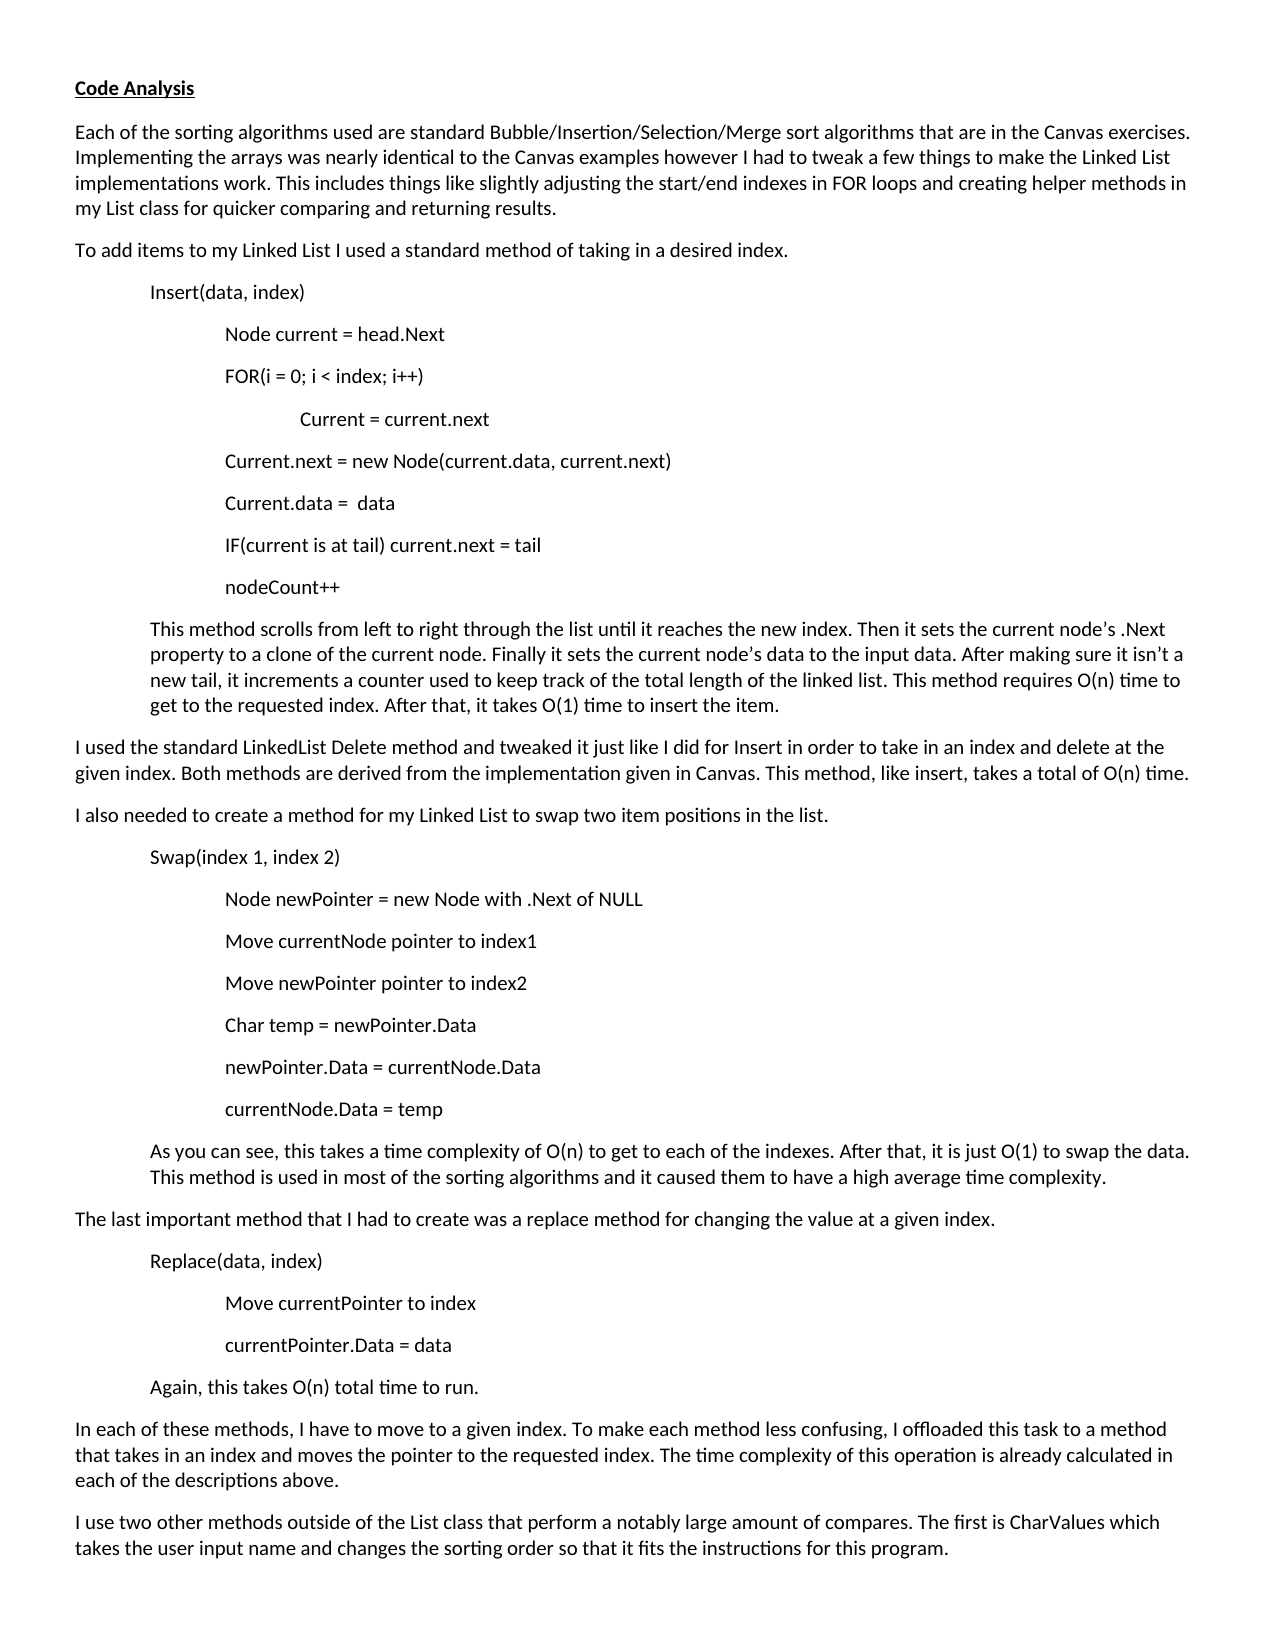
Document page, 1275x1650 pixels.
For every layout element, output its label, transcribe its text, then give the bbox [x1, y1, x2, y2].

text Swap(index 1, index 2) [75, 844, 1200, 869]
text Current.data = data [75, 490, 1200, 515]
text In each of these methods, I have to move to a given index. To make each method less confusing, I offloaded this task to a method that takes in an index and moves the pointer to the requested index. The time complexity of this operation is already calculated in each of the descriptions above. [75, 1417, 1200, 1493]
text currentNode.Data = temp [75, 1097, 1200, 1122]
text nodeCount++ [75, 574, 1200, 599]
text Code Analysis [75, 75, 1200, 100]
text To add items to my Linked List I used a standard method of taking in a desired index. [75, 237, 1200, 263]
text currentPointer.Data = data [75, 1332, 1200, 1358]
text I used the standard LinkedList Delete method and tweaked it just like I did for Insert in order to take in an index and delete at the given index. Both methods are derived from the implementation given in Canvas. This method, like insert, takes a total of O(n) time. [75, 734, 1200, 785]
text Current.next = new Node(current.data, current.next) [75, 448, 1200, 473]
text I use two other methods outside of the List class that perform a notably large amount of compares. The first is CharValues which takes the user input name and changes the sorting order so that it fits the instructions for this program. [75, 1509, 1200, 1560]
text Current = current.next [75, 406, 1200, 431]
text Move newPointer pointer to index2 [75, 970, 1200, 996]
text As you can see, this takes a time complexity of O(n) to get to each of the indexes. After that, it is just O(1) to swap the data. This method is used in most of the sorting algorithms and it caused them to have a high average time complexity. [150, 1139, 1200, 1189]
text Insert(data, index) [75, 279, 1200, 305]
text The last important method that I had to create was a replace method for changing the value at a given index. [75, 1206, 1200, 1232]
text Move currentNode pointer to index1 [75, 928, 1200, 954]
text Node newPointer = new Node with .Next of NULL [75, 886, 1200, 912]
text newPointer.Data = currentNode.Data [75, 1054, 1200, 1080]
text Move currentPointer to index [75, 1290, 1200, 1316]
text This method scrolls from left to right through the list until it reaches the new index. Then it sets the current node’s .Next property to a clone of the current node. Finally it sets the current node’s data to the input data. After making sure it isn’t a new tail, it increments a counter used to keep track of the total length of the linked list. This method requires O(n) time to get to the requested index. After that, it takes O(1) time to insert the item. [150, 616, 1200, 718]
text Node current = head.Next [75, 322, 1200, 347]
text Char temp = newPointer.Data [75, 1012, 1200, 1038]
text I also needed to create a method for my Linked List to swap two item positions in the list. [75, 802, 1200, 827]
text Each of the sorting algorithms used are standard Bubble/Insertion/Selection/Merge sort algorithms that are in the Canvas exercises. Implementing the arrays was nearly identical to the Canvas examples however I had to tweak a few things to make the Linked List implementations work. This includes things like slightly adjusting the start/end indexes in FOR loops and creating helper methods in my List class for quicker comparing and returning results. [75, 119, 1200, 221]
text IF(current is at tail) current.next = tail [75, 532, 1200, 557]
text FOR(i = 0; i < index; i++) [75, 364, 1200, 389]
text Replace(data, index) [75, 1248, 1200, 1274]
text Again, this takes O(n) total time to run. [75, 1374, 1200, 1400]
